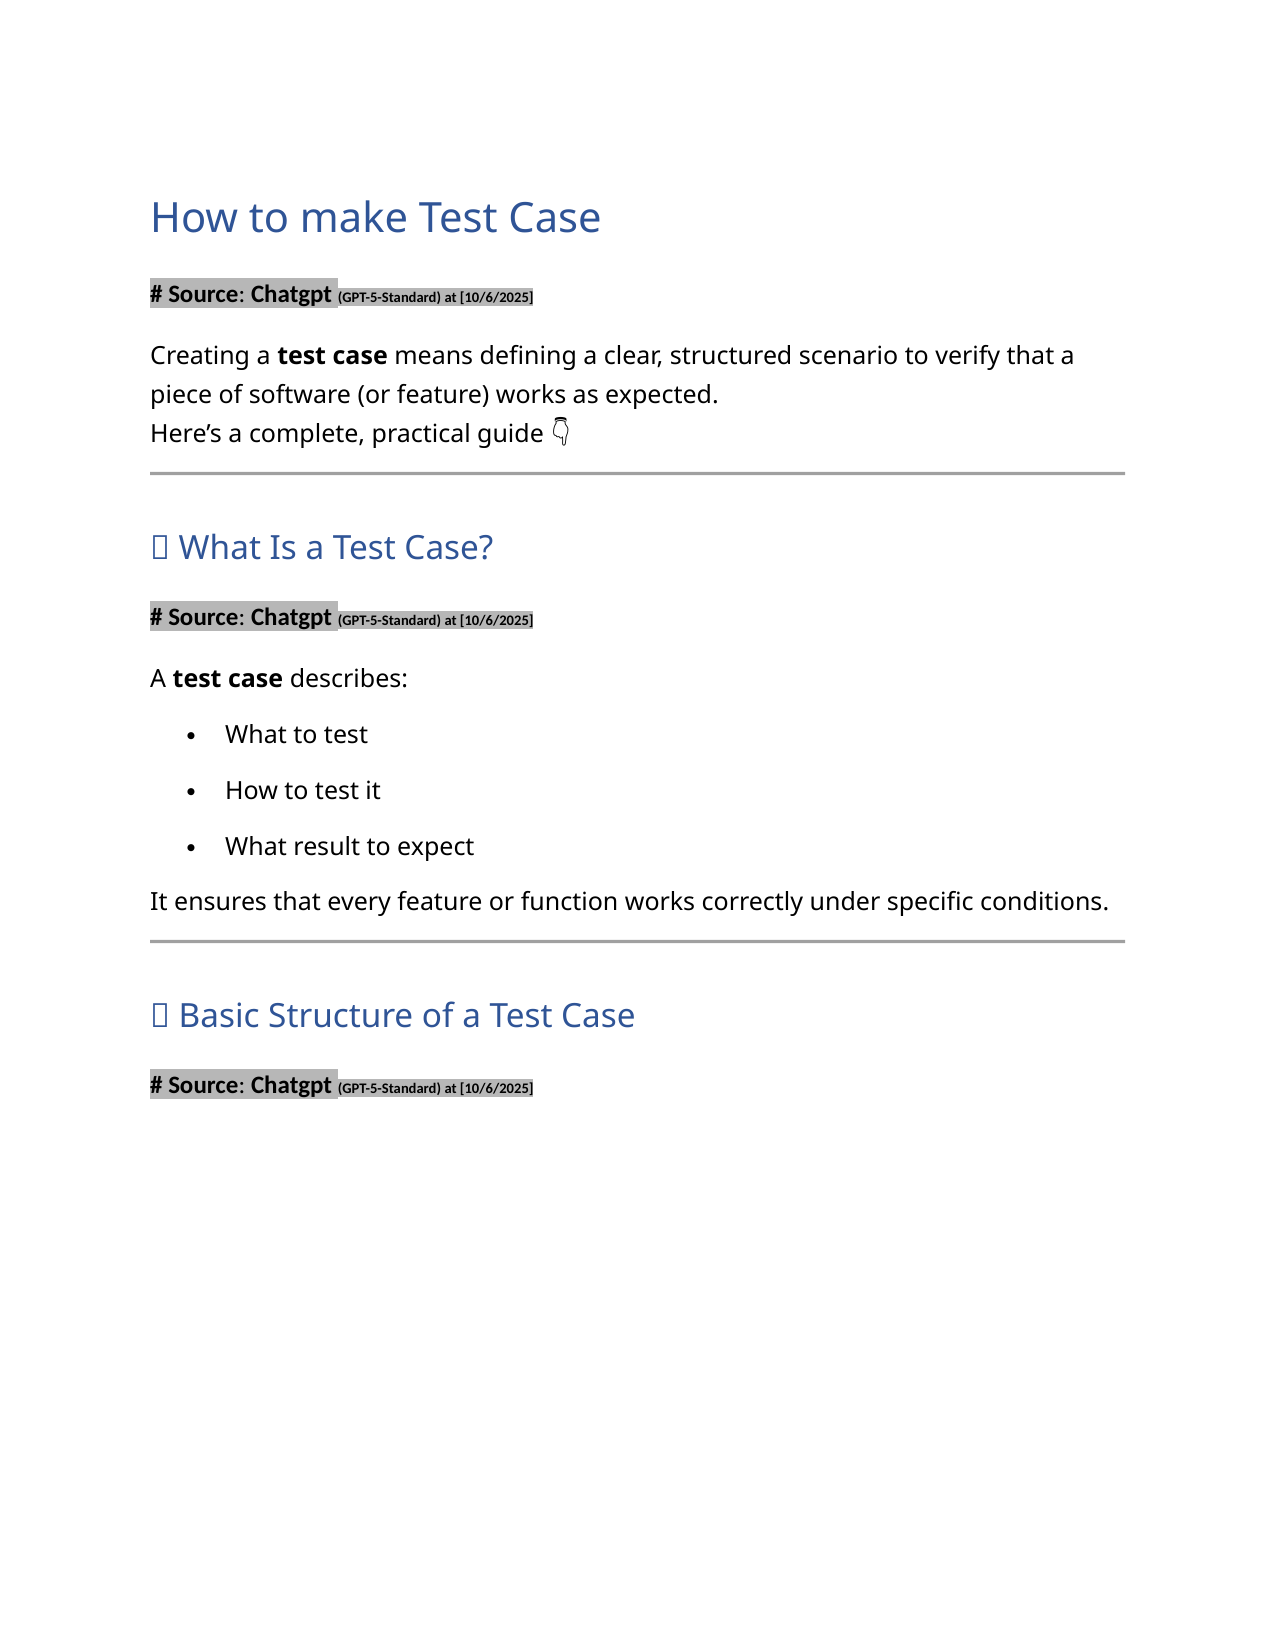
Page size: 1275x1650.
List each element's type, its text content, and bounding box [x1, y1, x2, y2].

subtitle 🧩 What Is a Test Case? [150, 523, 1125, 569]
list What result to expect [187, 828, 1125, 862]
text A test case describes: [150, 661, 1125, 695]
text # Source: Chatgpt (GPT-5-Standard) at [10/6/2025] [338, 278, 1125, 308]
text It ensures that every feature or function works correctly under specific conditions. [150, 884, 1125, 918]
text Creating a test case means defining a clear, structured scenario to verify that a piece of software (or feature) works as expected. Here’s a complete, practical guide 👇 [150, 338, 1125, 450]
text # Source: Chatgpt (GPT-5-Standard) at [10/6/2025] [338, 1069, 1125, 1099]
list What to test [187, 717, 1125, 751]
text # Source: Chatgpt (GPT-5-Standard) at [10/6/2025] [338, 601, 1125, 631]
subtitle How to make Test Case [150, 187, 1125, 244]
subtitle 🧱 Basic Structure of a Test Case [150, 992, 1125, 1037]
list How to test it [187, 772, 1125, 806]
